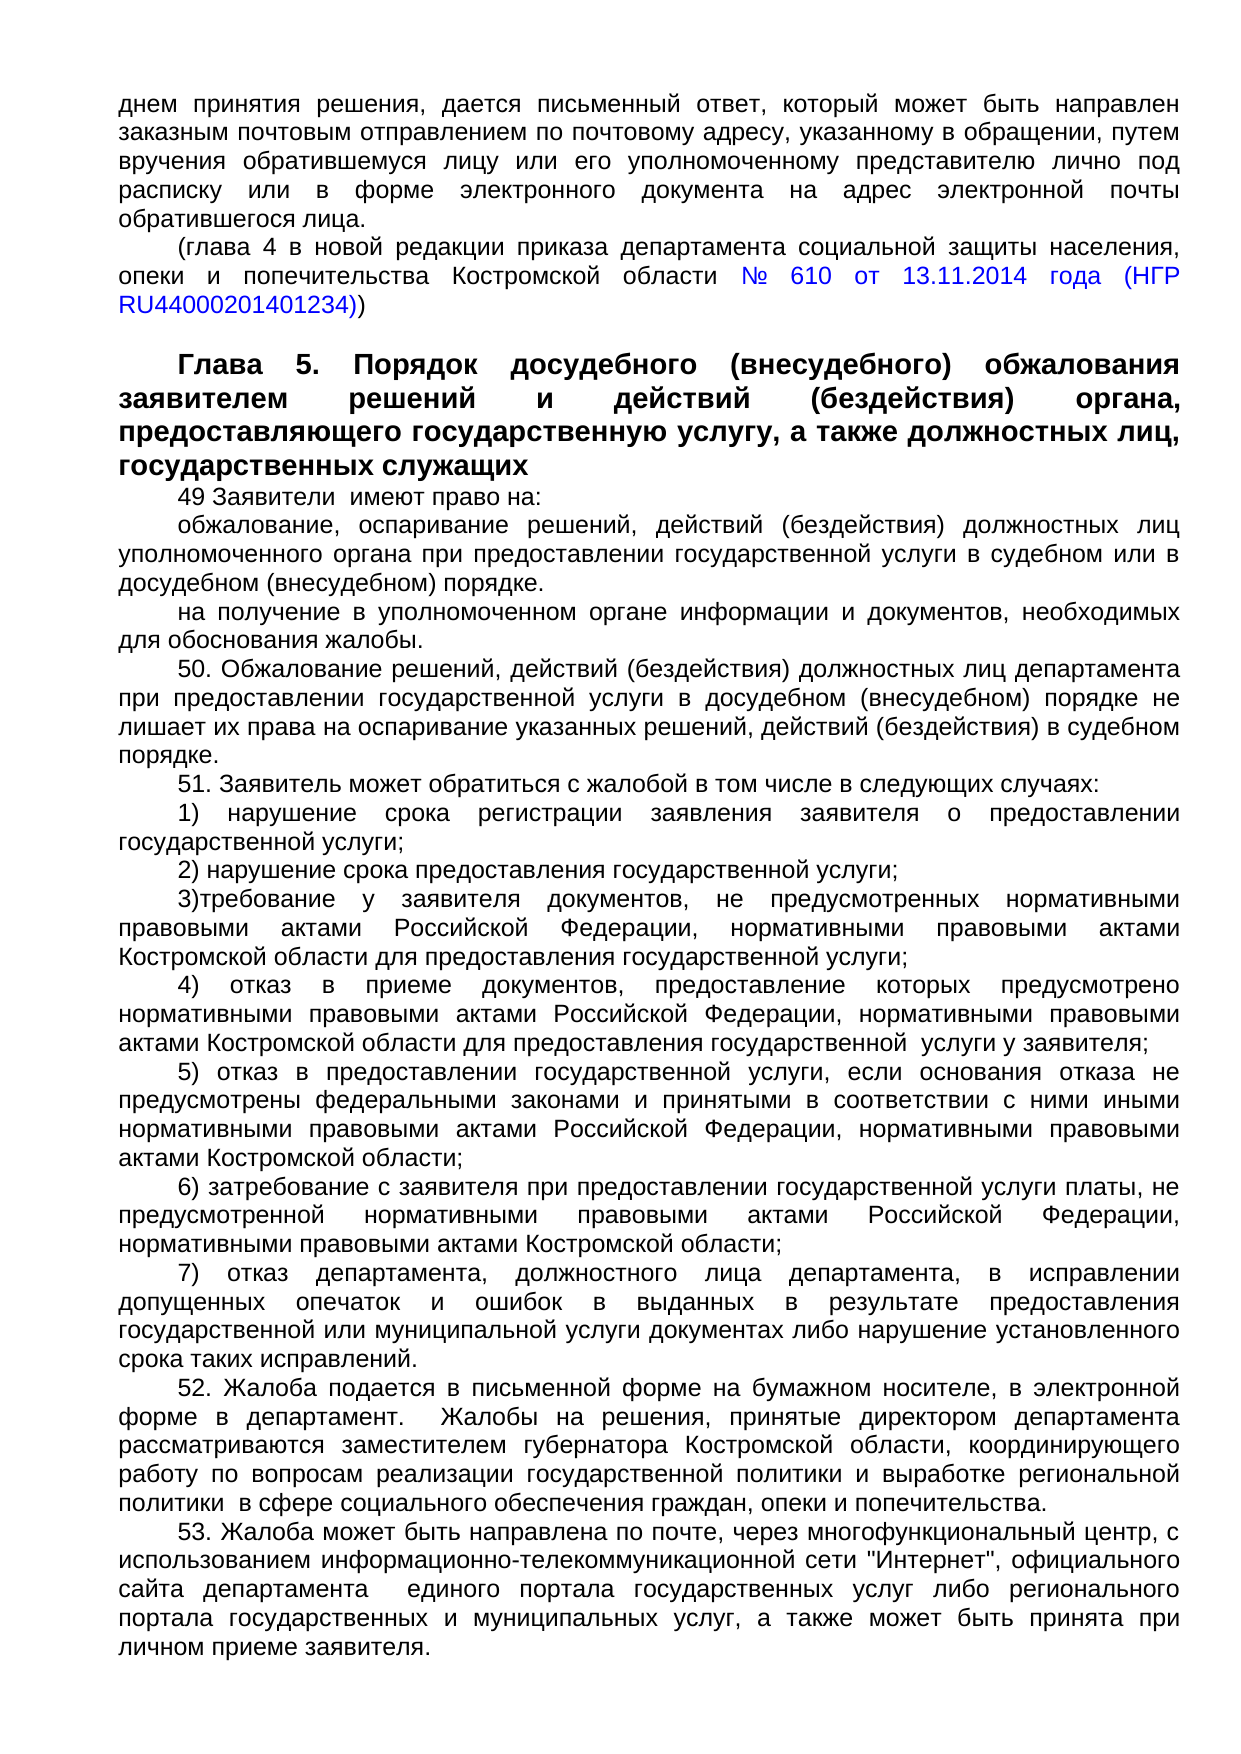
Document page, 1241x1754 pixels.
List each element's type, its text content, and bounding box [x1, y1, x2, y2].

text Глава 5. Порядок досудебного (внесудебного) обжалования заявителем решений и действий (бездействия) органа, предоставляющего государственную услугу, а также должностных лиц, государственных служащих [118, 347, 1181, 482]
text 3)требование у заявителя документов, не предусмотренных нормативными правовыми актами Российской Федерации, нормативными правовыми актами Костромской области для предоставления государственной услуги; [118, 884, 1181, 970]
text 2) нарушение срока предоставления государственной услуги; [118, 855, 1181, 884]
text 50. Обжалование решений, действий (бездействия) должностных лиц департамента при предоставлении государственной услуги в досудебном (внесудебном) порядке не лишает их права на оспаривание указанных решений, действий (бездействия) в судебном порядке. [118, 654, 1181, 769]
text 52. Жалоба подается в письменной форме на бумажном носителе, в электронной форме в департамент. Жалобы на решения, принятые директором департамента рассматриваются заместителем губернатора Костромской области, координирующего работу по вопросам реализации государственной политики и выработке региональной политики в сфере социального обеспечения граждан, опеки и попечительства. [118, 1373, 1181, 1517]
text 5) отказ в предоставлении государственной услуги, если основания отказа не предусмотрены федеральными законами и принятыми в соответствии с ними иными нормативными правовыми актами Российской Федерации, нормативными правовыми актами Костромской области; [118, 1057, 1181, 1172]
text 49 Заявители имеют право на: [118, 482, 1181, 510]
text на получение в уполномоченном органе информации и документов, необходимых для обоснования жалобы. [118, 597, 1181, 654]
text 6) затребование с заявителя при предоставлении государственной услуги платы, не предусмотренной нормативными правовыми актами Российской Федерации, нормативными правовыми актами Костромской области; [118, 1172, 1181, 1258]
text (глава 4 в новой редакции приказа департамента социальной защиты населения, опеки и попечительства Костромской области № 610 от 13.11.2014 года (НГР RU44000201401234)) [118, 232, 1181, 319]
text 7) отказ департамента, должностного лица департамента, в исправлении допущенных опечаток и ошибок в выданных в результате предоставления государственной или муниципальной услуги документах либо нарушение установленного срока таких исправлений. [118, 1258, 1181, 1373]
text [118, 89, 1181, 232]
text 1) нарушение срока регистрации заявления заявителя о предоставлении государственной услуги; [118, 798, 1181, 855]
text 53. Жалоба может быть направлена по почте, через многофункциональный центр, с использованием информационно-телекоммуникационной сети "Интернет", официального сайта департамента единого портала государственных услуг либо регионального портала государственных и муниципальных услуг, а также может быть принята при личном приеме заявителя. [118, 1517, 1181, 1660]
text обжалование, оспаривание решений, действий (бездействия) должностных лиц уполномоченного органа при предоставлении государственной услуги в судебном или в досудебном (внесудебном) порядке. [118, 510, 1181, 597]
text 51. Заявитель может обратиться с жалобой в том числе в следующих случаях: [118, 769, 1181, 798]
text 4) отказ в приеме документов, предоставление которых предусмотрено нормативными правовыми актами Российской Федерации, нормативными правовыми актами Костромской области для предоставления государственной услуги у заявителя; [118, 970, 1181, 1057]
